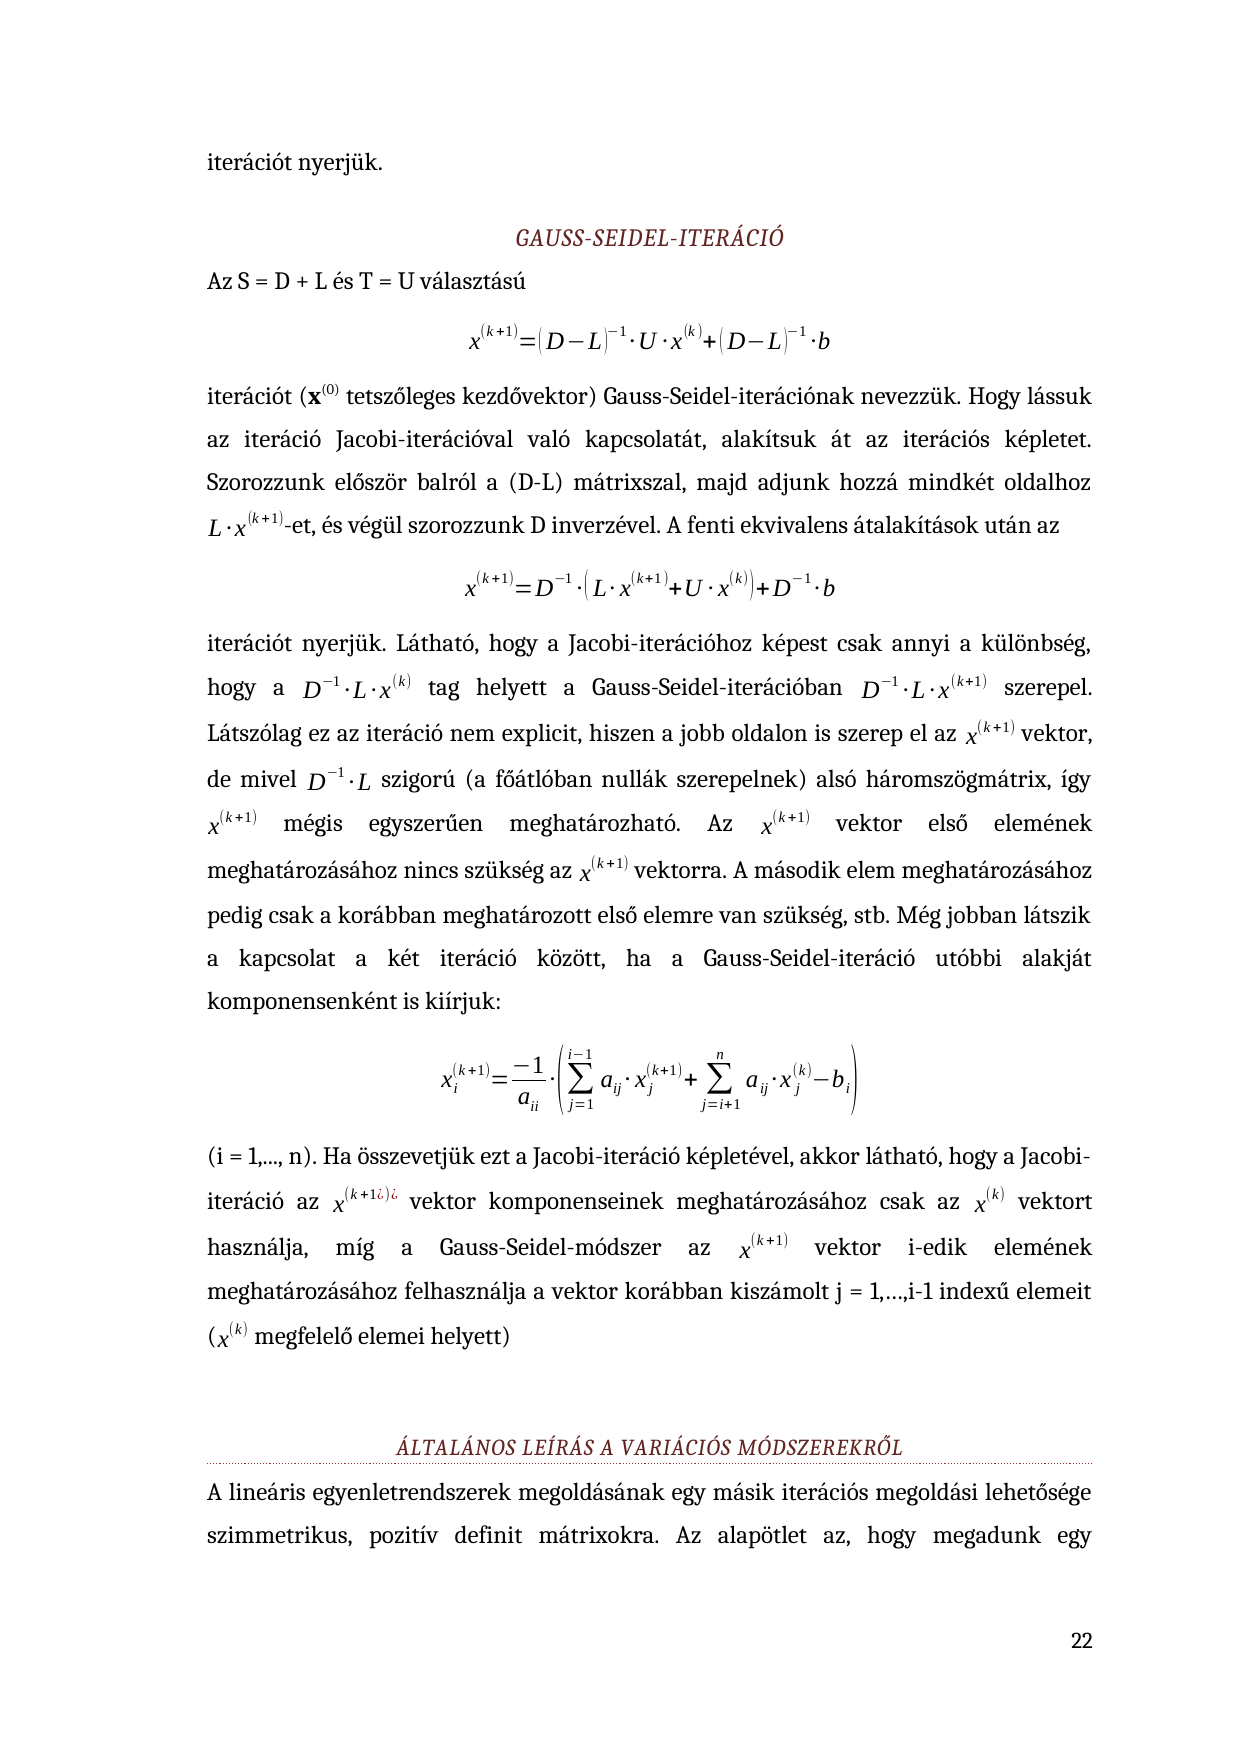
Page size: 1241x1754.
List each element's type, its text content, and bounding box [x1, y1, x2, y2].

text iterációt (x(0) tetszőleges kezdővektor) Gauss-Seidel-iterációnak nevezzük. Hogy lássuk az iteráció Jacobi-iterációval való kapcsolatát, alakítsuk át az iterációs képletet. Szorozzunk először balról a (D-L) mátrixszal, majd adjunk hozzá mindkét oldalhoz -et, és végül szorozzunk D inverzével. A fenti ekvivalens átalakítások után az [207, 382, 1092, 541]
text iterációt nyerjük. Látható, hogy a Jacobi-iterációhoz képest csak annyi a különbség, hogy a tag helyett a Gauss-Seidel-iterációban szerepel. Látszólag ez az iteráció nem explicit, hiszen a jobb oldalon is szerep el az vektor, de mivel szigorú (a főátlóban nullák szerepelnek) alsó háromszögmátrix, így mégis egyszerűen meghatározható. Az vektor első elemének meghatározásához nincs szükség az vektorra. A második elem meghatározásához pedig csak a korábban meghatározott első elemre van szükség, stb. Még jobban látszik a kapcsolat a két iteráció között, ha a Gauss-Seidel-iteráció utóbbi alakját komponensenként is kiírjuk: [207, 629, 1092, 1016]
subtitle Általános leírás a variációs módszerekről [207, 1434, 1092, 1464]
text (i = 1,..., n). Ha összevetjük ezt a Jacobi-iteráció képletével, akkor látható, hogy a Jacobi-iteráció az vektor komponenseinek meghatározásához csak az vektort használja, míg a Gauss-Seidel-módszer az vektor i-edik elemének meghatározásához felhasználja a vektor korábban kiszámolt j = 1,…,i-1 indexű elemeit ( megfelelő elemei helyett) [207, 1142, 1092, 1352]
subtitle Gauss-Seidel-iteráció [207, 224, 1092, 253]
text Az S = D + L és T = U választású [207, 267, 1092, 296]
text iterációt nyerjük. [207, 148, 1092, 176]
